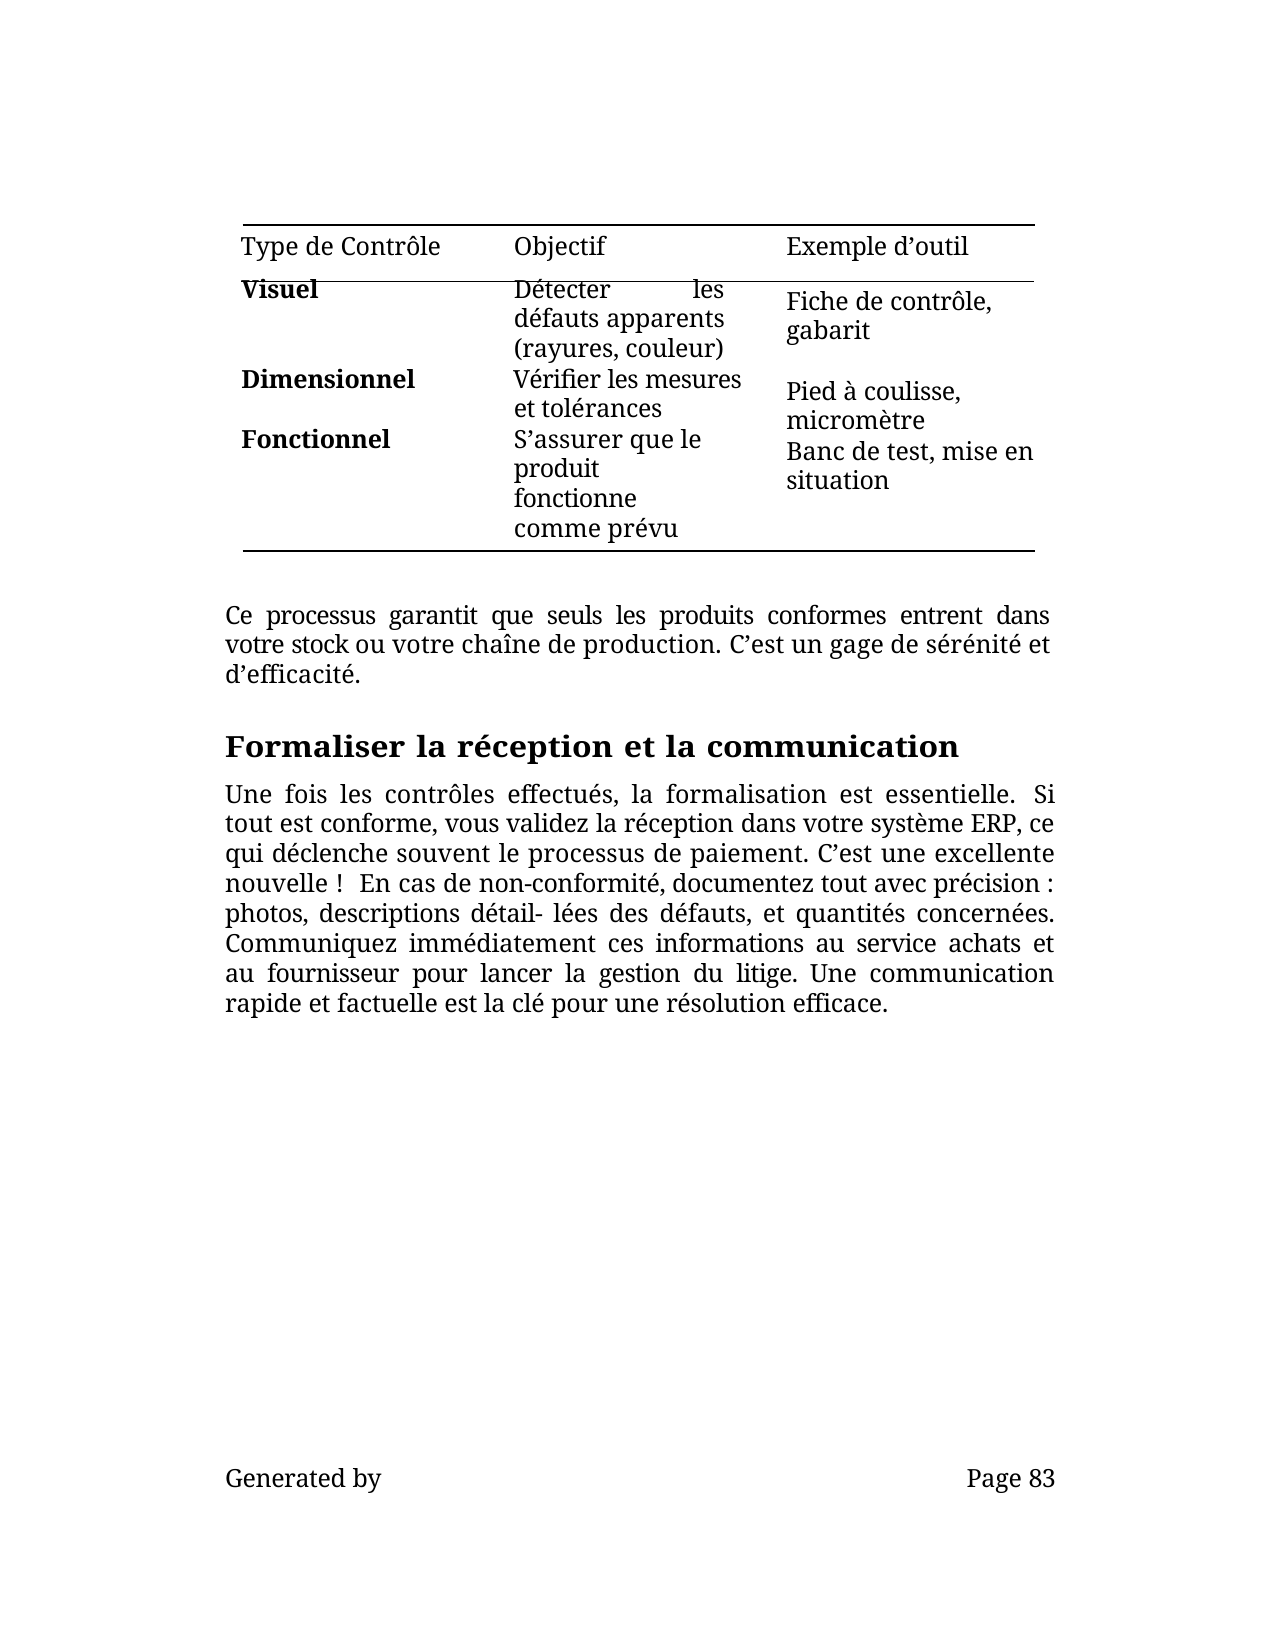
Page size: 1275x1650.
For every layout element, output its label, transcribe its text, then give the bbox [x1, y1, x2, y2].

text Type de Contrôle Objectif Exemple d’outil [240, 229, 1275, 263]
text Une fois les contrôles effectués, la formalisation est essentielle. Si tout est conforme, vous validez la réception dans votre système ERP, ce qui déclenche souvent le processus de paiement. C’est une excellente nouvelle ! En cas de non-conformité, documentez tout avec précision : photos, descriptions détail- lées des défauts, et quantités concernées. Communiquez immédiatement ces informations au service achats et au fournisseur pour lancer la gestion du litige. Une communication rapide et factuelle est la clé pour une résolution eﬀicace. [225, 780, 1055, 1020]
text Fonctionnel S’assurer que le produit fonctionne comme prévu [241, 425, 712, 545]
text Ce processus garantit que seuls les produits conformes entrent dans votre stock ou votre chaîne de production. C’est un gage de sérénité et d’eﬀicacité. [225, 601, 1051, 691]
subtitle Formaliser la réception et la communication [225, 726, 1275, 766]
text Visuel Détecter les défauts apparents (rayures, couleur) [241, 282, 724, 365]
text Fiche de contrôle, gabarit [786, 287, 1047, 347]
text Banc de test, mise en situation [786, 437, 1047, 497]
text Dimensionnel Vérifier les mesures et tolérances [241, 365, 747, 425]
text Pied à coulisse, micromètre [786, 377, 1047, 437]
